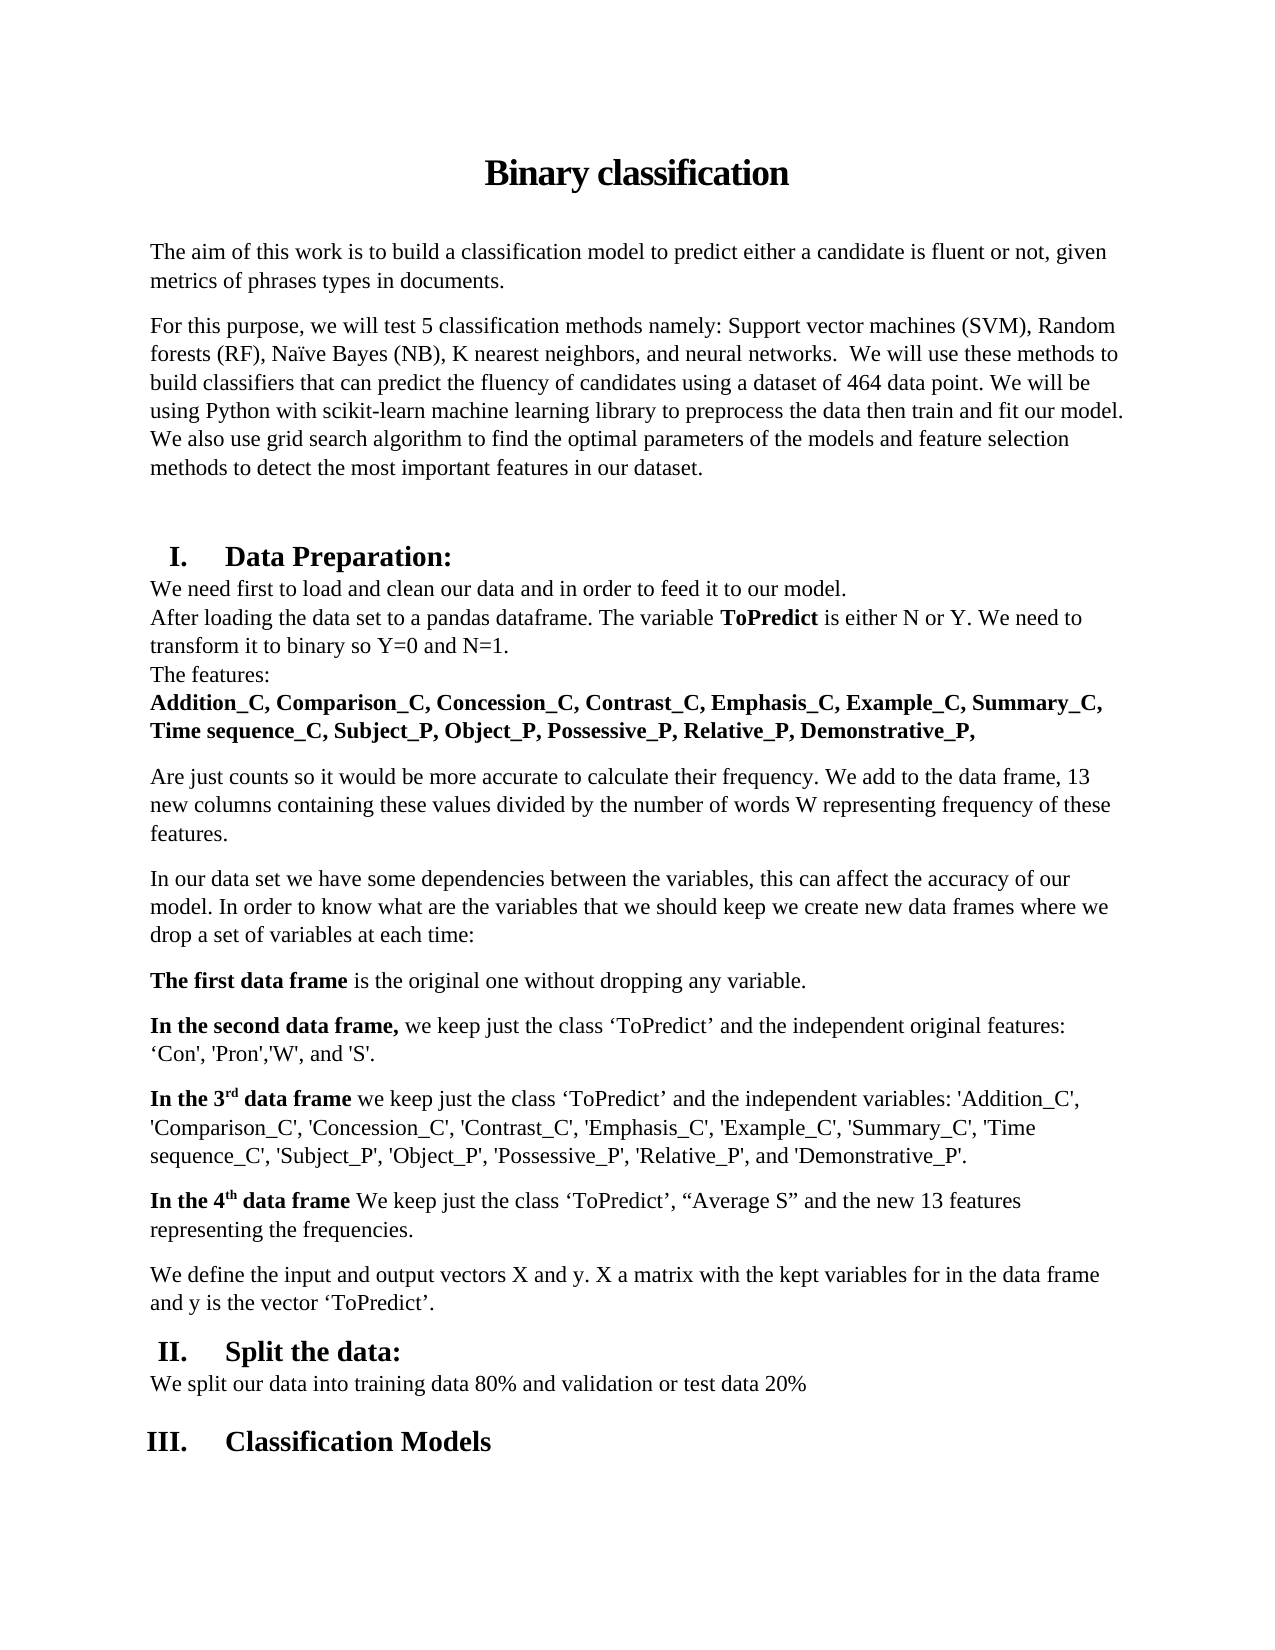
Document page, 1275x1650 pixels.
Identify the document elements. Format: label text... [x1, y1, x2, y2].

text We split our data into training data 80% and validation or test data 20% [150, 1371, 1125, 1397]
text We define the input and output vectors X and y. X a matrix with the kept variables for in the data frame and y is the vector ‘ToPredict’. [150, 1261, 1125, 1316]
title Binary classification [150, 150, 1125, 193]
text The first data frame is the original one without dropping any variable. [150, 967, 1125, 993]
text In the 3rd data frame we keep just the class ‘ToPredict’ and the independent variables: 'Addition_C', 'Comparison_C', 'Concession_C', 'Contrast_C', 'Emphasis_C', 'Example_C', 'Summary_C', 'Time sequence_C', 'Subject_P', 'Object_P', 'Possessive_P', 'Relative_P', and 'Demonstrative_P'. [150, 1085, 1125, 1168]
text We need first to load and clean our data and in order to feed it to our model. [150, 575, 1125, 602]
text The aim of this work is to build a classification model to predict either a candidate is fluent or not, given metrics of phrases types in documents. [150, 238, 1125, 293]
text Addition_C, Comparison_C, Concession_C, Contrast_C, Emphasis_C, Example_C, Summary_C, Time sequence_C, Subject_P, Object_P, Possessive_P, Relative_P, Demonstrative_P, [150, 689, 1125, 744]
text For this purpose, we will test 5 classification methods namely: Support vector machines (SVM), Random forests (RF), Naïve Bayes (NB), K nearest neighbors, and neural networks. We will use these methods to build classifiers that can predict the fluency of candidates using a dataset of 464 data point. We will be using Python with scikit-learn machine learning library to preprocess the data then train and fit our model. We also use grid search algorithm to find the optimal parameters of the models and feature selection methods to detect the most important features in our dataset. [150, 312, 1125, 480]
text In our data set we have some dependencies between the variables, this can affect the accuracy of our model. In order to know what are the variables that we should keep we create new data frames where we drop a set of variables at each time: [150, 865, 1125, 948]
text In the second data frame, we keep just the class ‘ToPredict’ and the independent original features: ‘Con', 'Pron','W', and 'S'. [150, 1012, 1125, 1067]
text After loading the data set to a pandas dataframe. The variable ToPredict is either N or Y. We need to transform it to binary so Y=0 and N=1. [150, 604, 1125, 659]
list Data Preparation: [187, 539, 1125, 573]
text In the 4th data frame We keep just the class ‘ToPredict’, “Average S” and the new 13 features representing the frequencies. [150, 1187, 1125, 1242]
text Are just counts so it would be more accurate to calculate their frequency. We add to the data frame, 13 new columns containing these values divided by the number of words W representing frequency of these features. [150, 763, 1125, 846]
list Classification Models [187, 1424, 1125, 1457]
list Split the data: [187, 1334, 1125, 1368]
text The features: [150, 661, 1125, 687]
